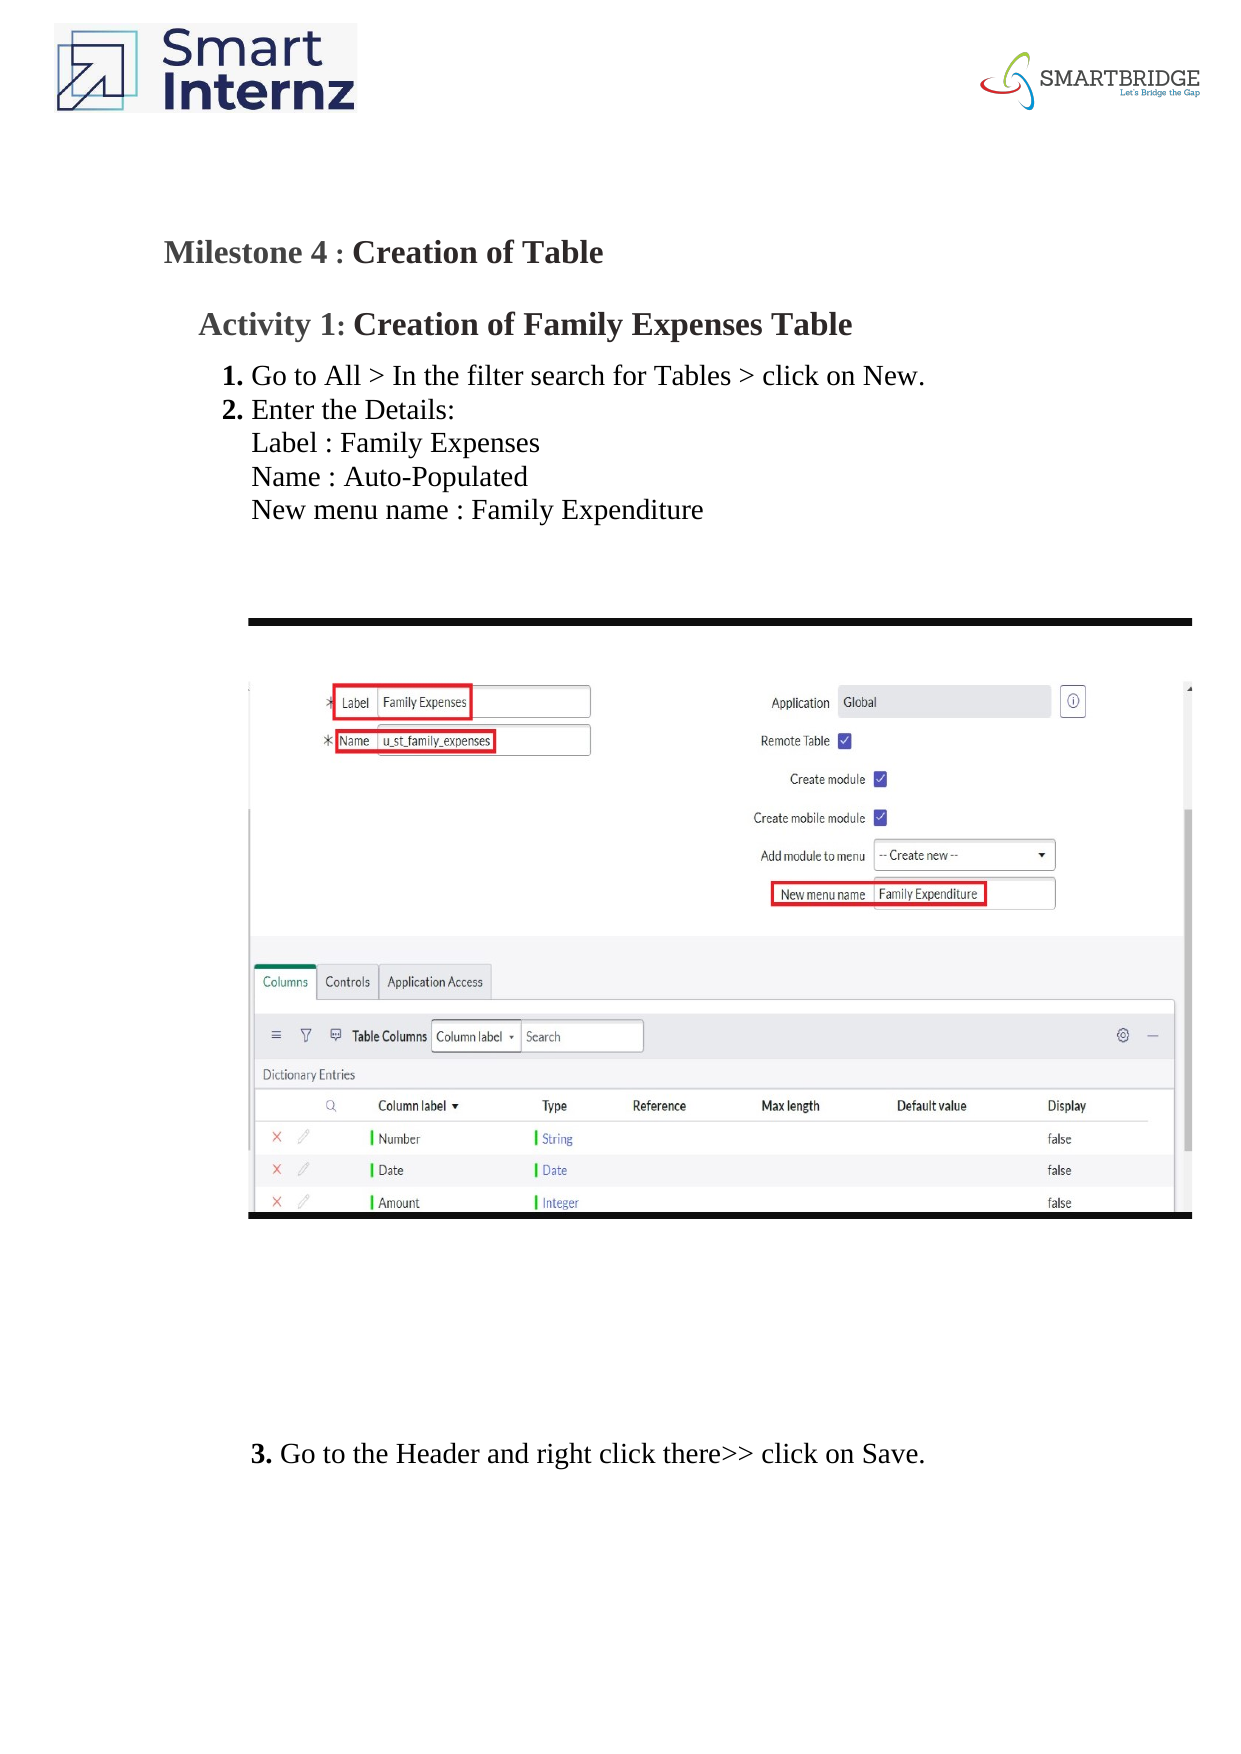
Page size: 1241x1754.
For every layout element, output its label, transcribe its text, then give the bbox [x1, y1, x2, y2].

list Go to All > In the filter search for Tables > click on New. [222, 358, 1196, 392]
text 3. Go to the Header and right click there>> click on Save. [207, 1436, 1196, 1470]
subtitle Activity 1: Creation of Family Expenses Table [89, 296, 1196, 343]
picture [970, 31, 1219, 135]
list Enter the Details: [222, 392, 1196, 425]
text Name : Auto-Populated [251, 459, 1196, 492]
subtitle Milestone 4 : Creation of Table [89, 211, 1196, 271]
text Label : Family Expenses [251, 425, 1196, 459]
picture [54, 23, 358, 113]
picture [248, 618, 1193, 1219]
text New menu name : Family Expenditure [251, 492, 1196, 526]
